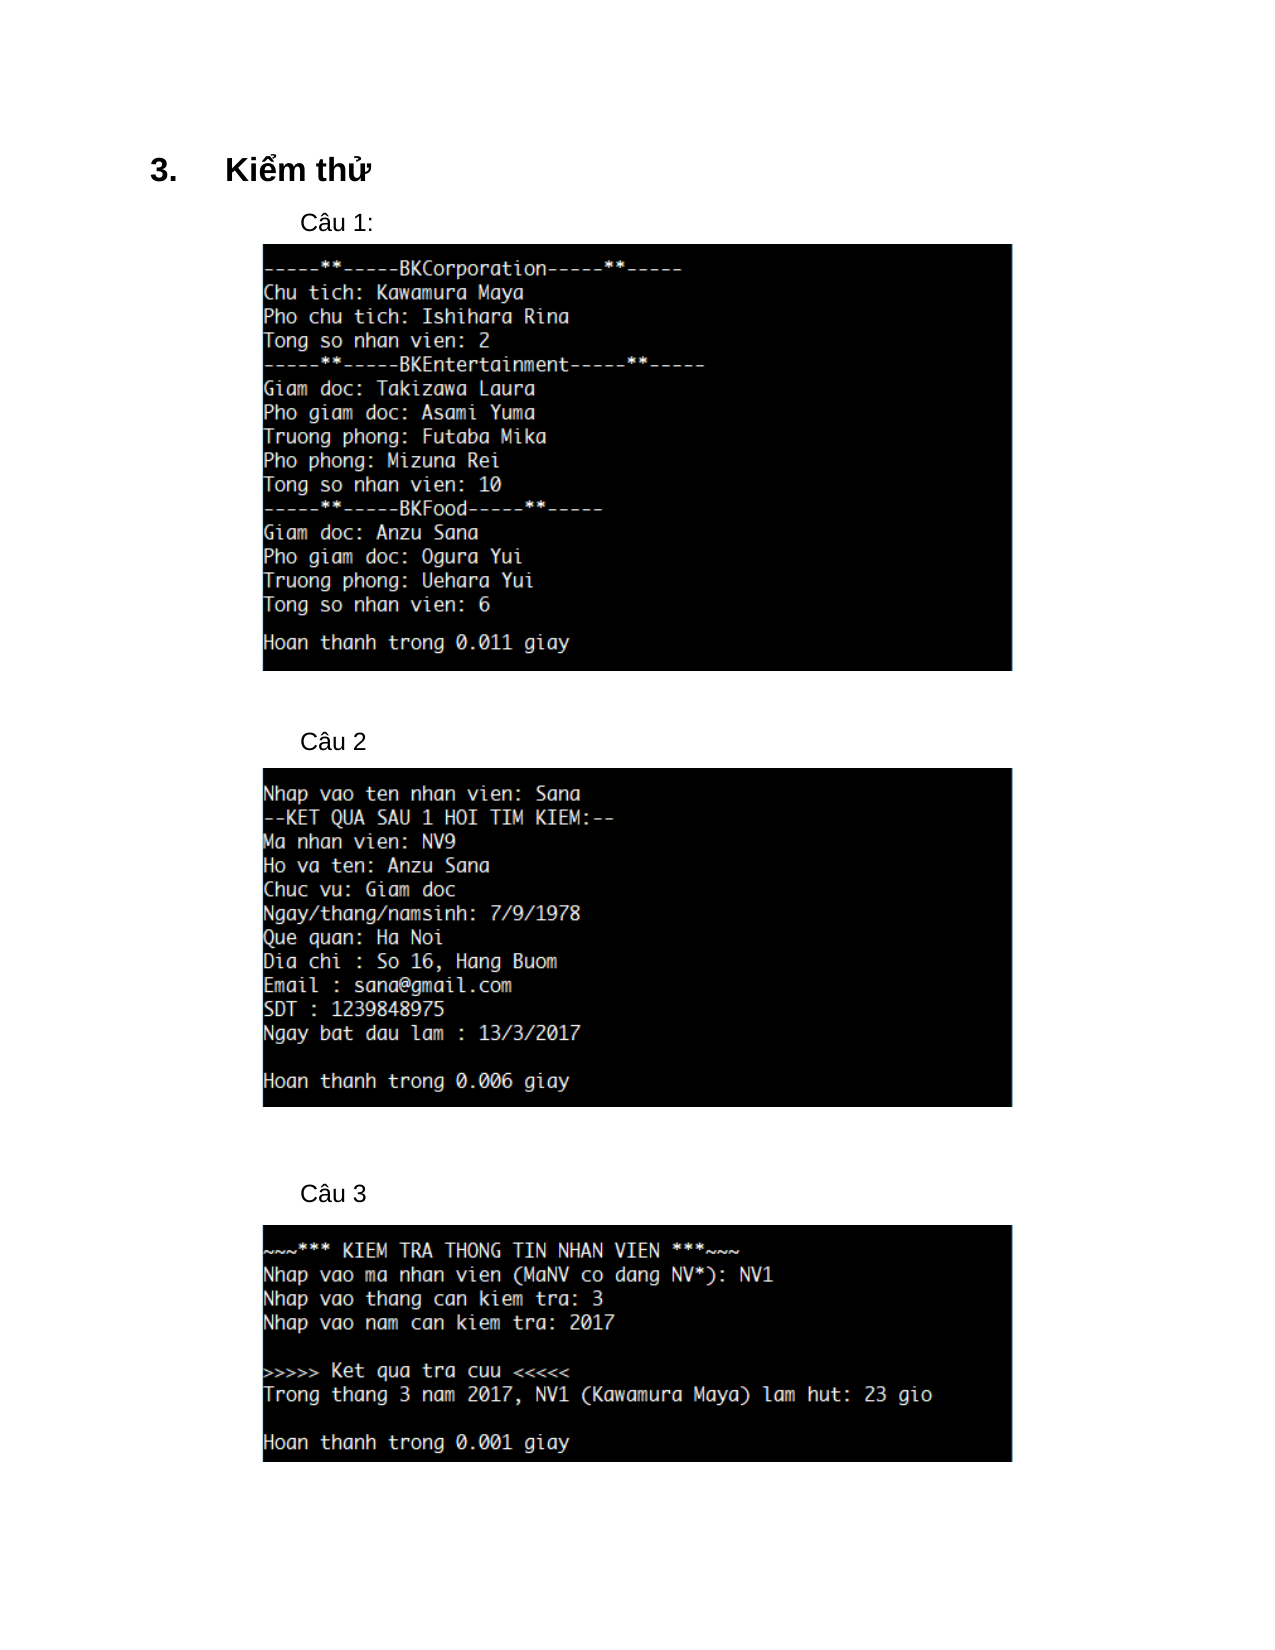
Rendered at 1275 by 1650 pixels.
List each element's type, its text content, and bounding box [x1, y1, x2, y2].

list Câu 2 [225, 727, 1125, 756]
picture [262, 768, 1013, 1107]
list Câu 1: [225, 208, 1125, 236]
list Câu 3 [225, 1178, 1125, 1207]
picture [262, 1225, 1013, 1462]
list Kiểm thử [150, 150, 1125, 188]
picture [262, 244, 1013, 671]
